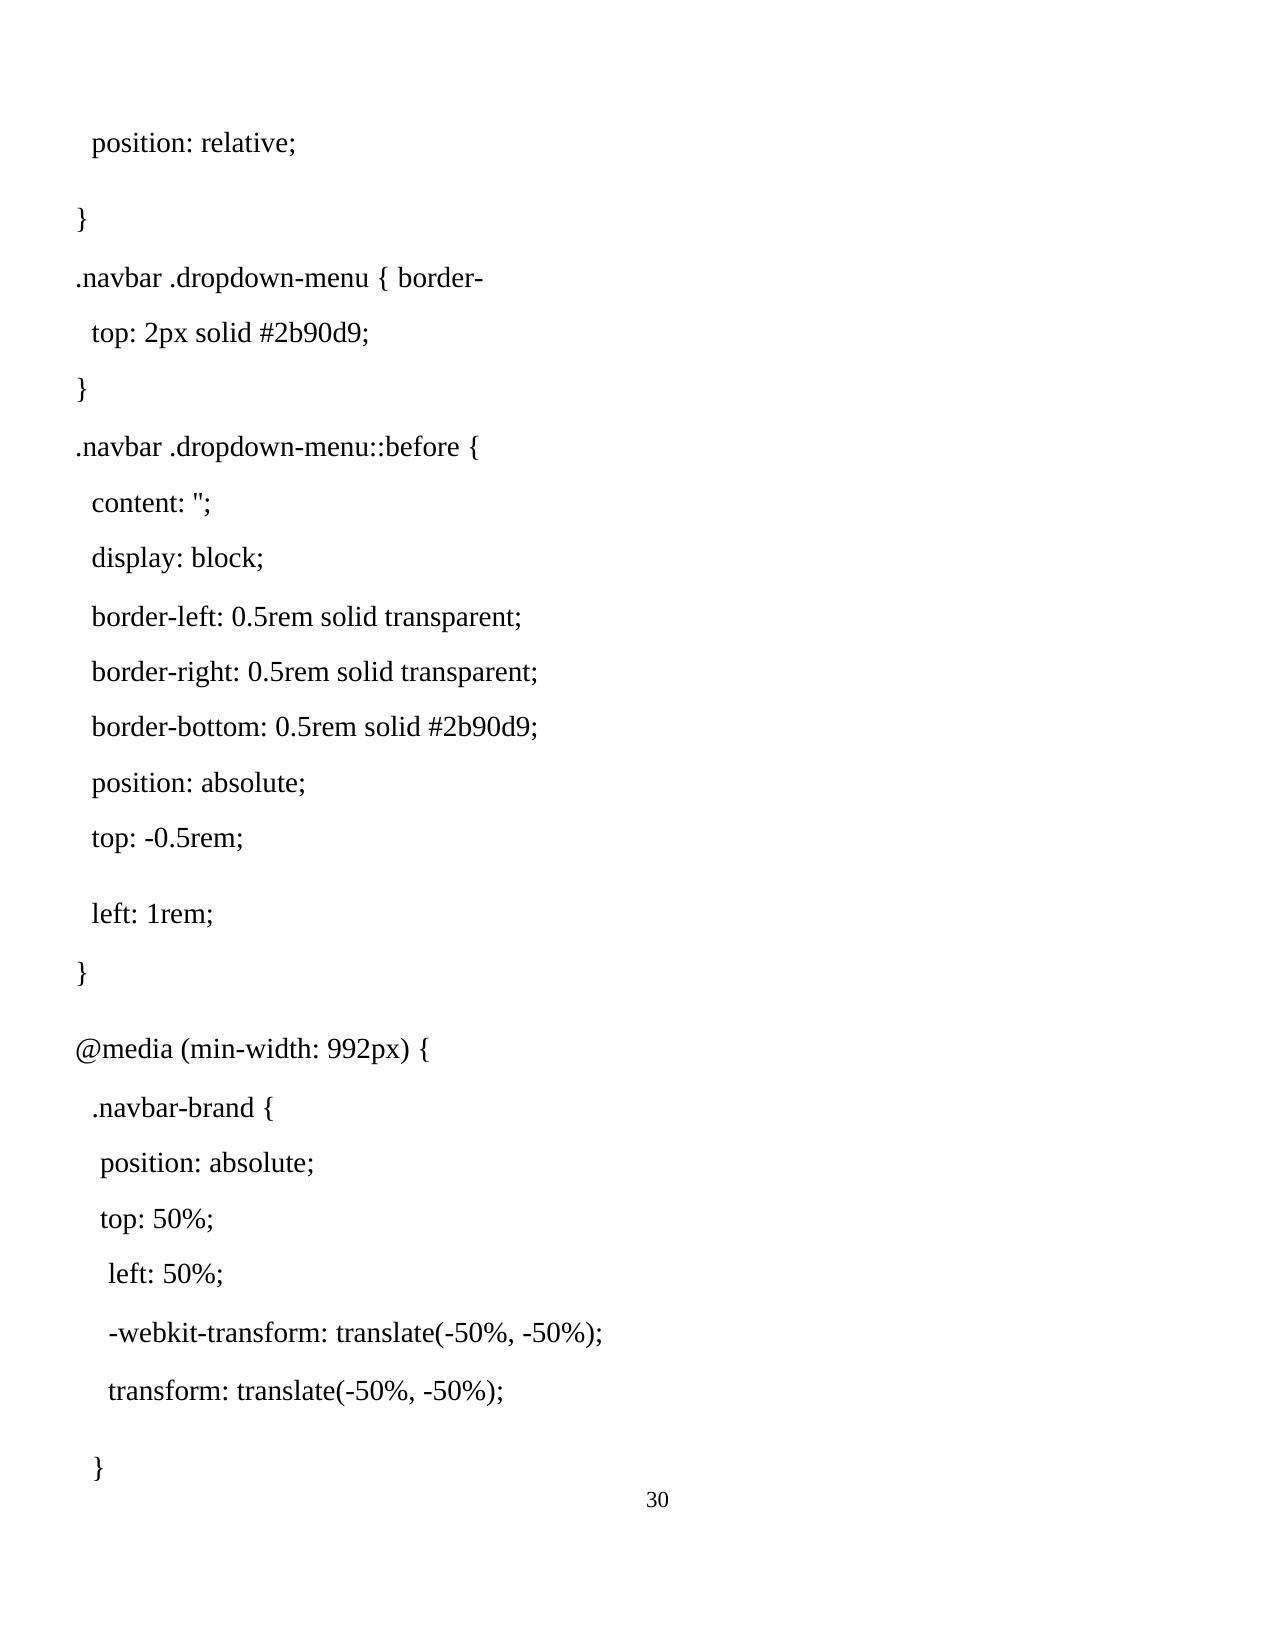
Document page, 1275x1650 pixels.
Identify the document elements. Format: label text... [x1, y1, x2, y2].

text } [91, 1450, 1250, 1483]
text transform: translate(-50%, -50%); [108, 1373, 1250, 1407]
text position: relative; [91, 125, 1250, 158]
text left: 50%; [108, 1256, 1250, 1290]
text @media (min-width: 992px) { [75, 1032, 1250, 1065]
text } [75, 371, 1250, 404]
text border-left: 0.5rem solid transparent; border-right: 0.5rem solid transparent; border-bottom: 0.5rem solid #2b90d9; position: absolute; [91, 599, 603, 798]
text .navbar .dropdown-menu::before { content: ''; [75, 429, 540, 518]
text .navbar .dropdown-menu { border-top: 2px solid #2b90d9; [75, 260, 507, 349]
text -webkit-transform: translate(-50%, -50%); [108, 1315, 1250, 1348]
text top: -0.5rem; [91, 820, 1250, 854]
text display: block; [91, 540, 1250, 574]
text left: 1rem; [91, 897, 1250, 930]
text .navbar-brand { position: absolute; top: 50%; [91, 1090, 355, 1234]
text } [75, 201, 1250, 235]
text } [75, 955, 1250, 989]
